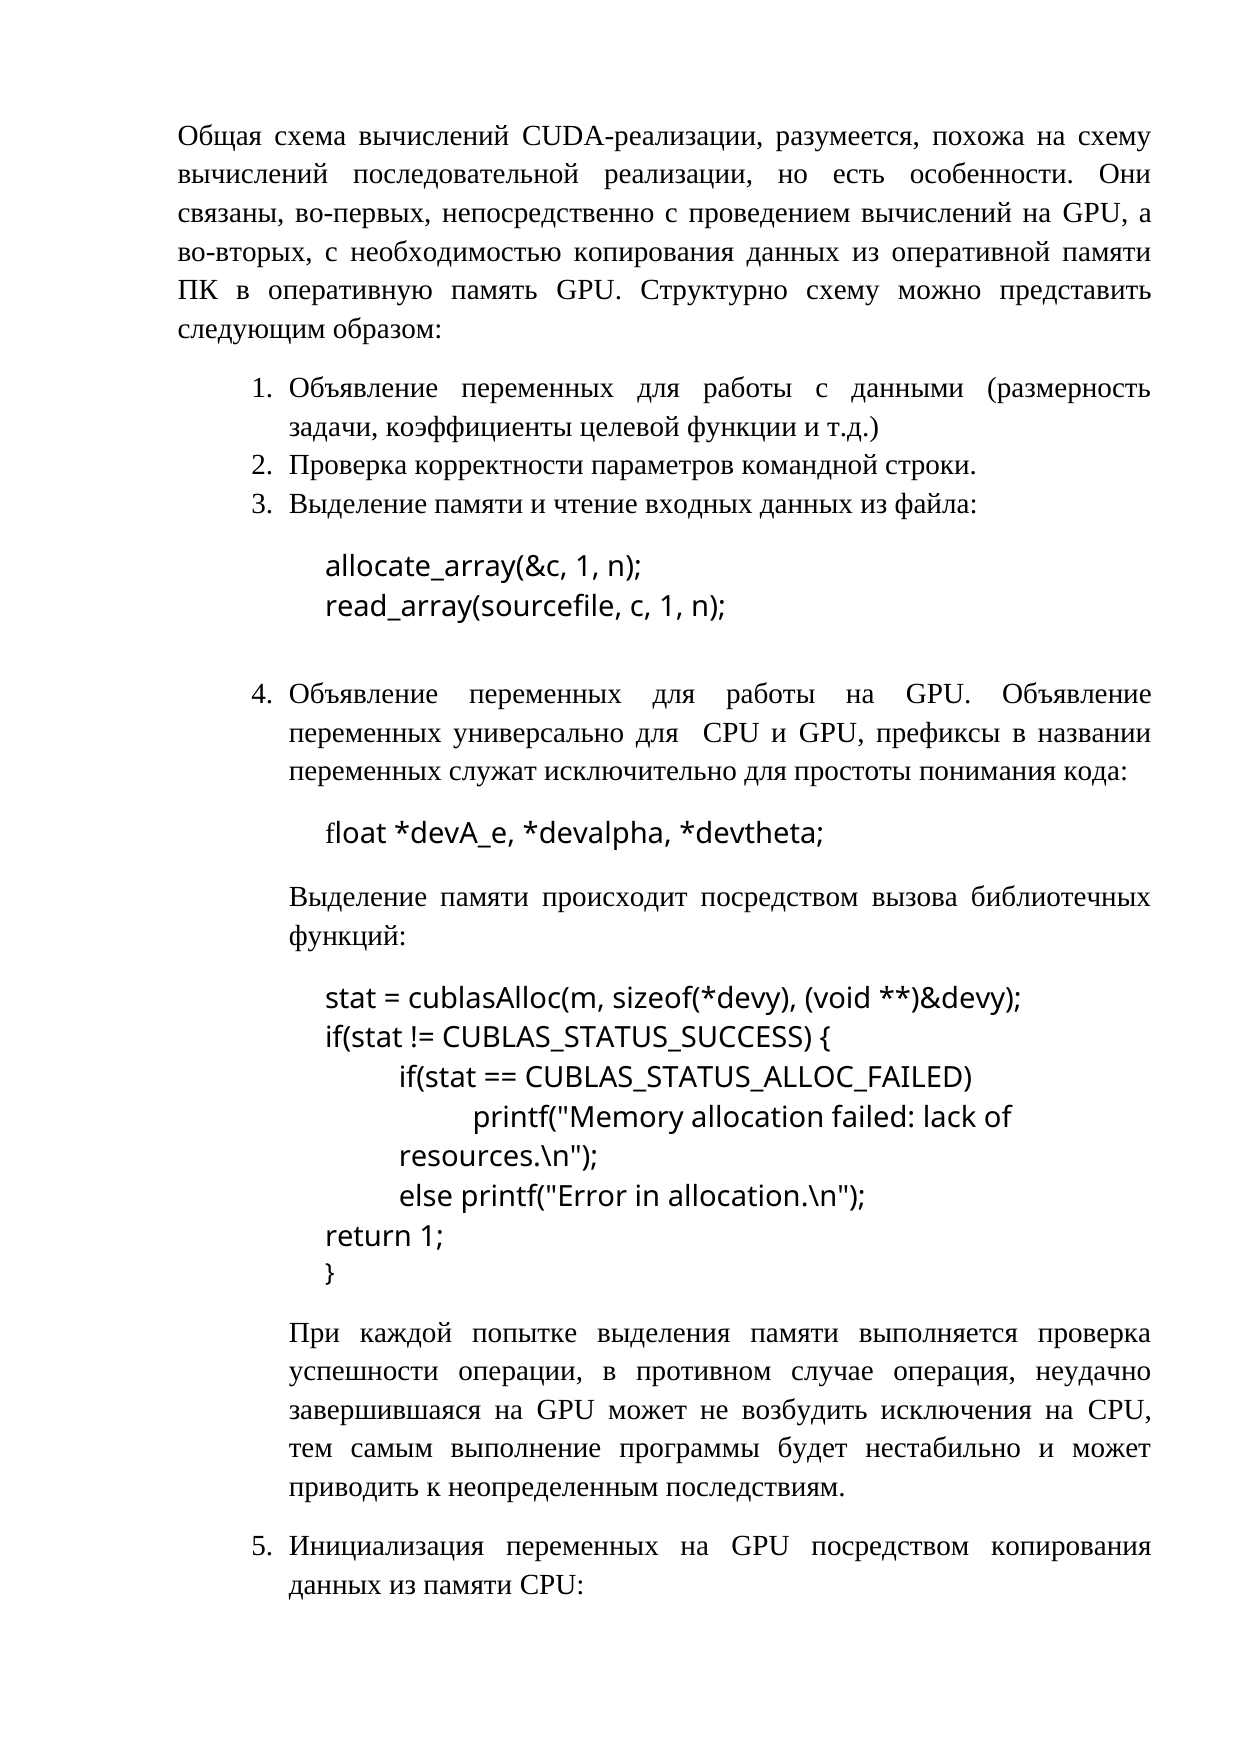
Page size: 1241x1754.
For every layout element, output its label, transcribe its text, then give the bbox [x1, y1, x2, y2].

list Объявление переменных для работы на GPU. Объявление переменных универсально для CPU и GPU, префиксы в названии переменных служат исключительно для простоты понимания кода: [251, 676, 1152, 787]
text stat = cublasAlloc(m, sizeof(*devy), (void **)&devy); [325, 977, 1152, 1017]
list Объявление переменных для работы с данными (размерность задачи, коэффициенты целевой функции и т.д.) [251, 370, 1152, 442]
text return 1; [325, 1215, 1152, 1255]
text else printf("Error in allocation.\n"); [325, 1175, 1152, 1215]
list Выделение памяти и чтение входных данных из файла: [251, 486, 1152, 519]
text } [288, 1255, 1152, 1289]
text Выделение памяти происходит посредством вызова библиотечных функций: [288, 879, 1152, 951]
text allocate_array(&c, 1, n); [177, 545, 1152, 585]
text При каждой попытке выделения памяти выполняется проверка успешности операции, в противном случае операция, неудачно завершившаяся на GPU может не возбудить исключения на CPU, тем самым выполнение программы будет нестабильно и может приводить к неопределенным последствиям. [288, 1315, 1152, 1502]
list Проверка корректности параметров командной строки. [251, 447, 1152, 481]
list Инициализация переменных на GPU посредством копирования данных из памяти CPU: [251, 1528, 1152, 1600]
text printf("Memory allocation failed: lack of resources.\n"); [398, 1096, 1152, 1175]
text if(stat == CUBLAS_STATUS_ALLOC_FAILED) [325, 1056, 1152, 1096]
text Общая схема вычислений CUDA-реализации, разумеется, похожа на схему вычислений последовательной реализации, но есть особенности. Они связаны, во-первых, непосредственно с проведением вычислений на GPU, а во-вторых, с необходимостью копирования данных из оперативной памяти ПК в оперативную память GPU. Структурно схему можно представить следующим образом: [177, 118, 1152, 344]
text float *devA_e, *devalpha, *devtheta; [251, 813, 1152, 852]
list read_array(sourcefile, c, 1, n); [288, 585, 1152, 624]
text if(stat != CUBLAS_STATUS_SUCCESS) { [325, 1017, 1152, 1056]
